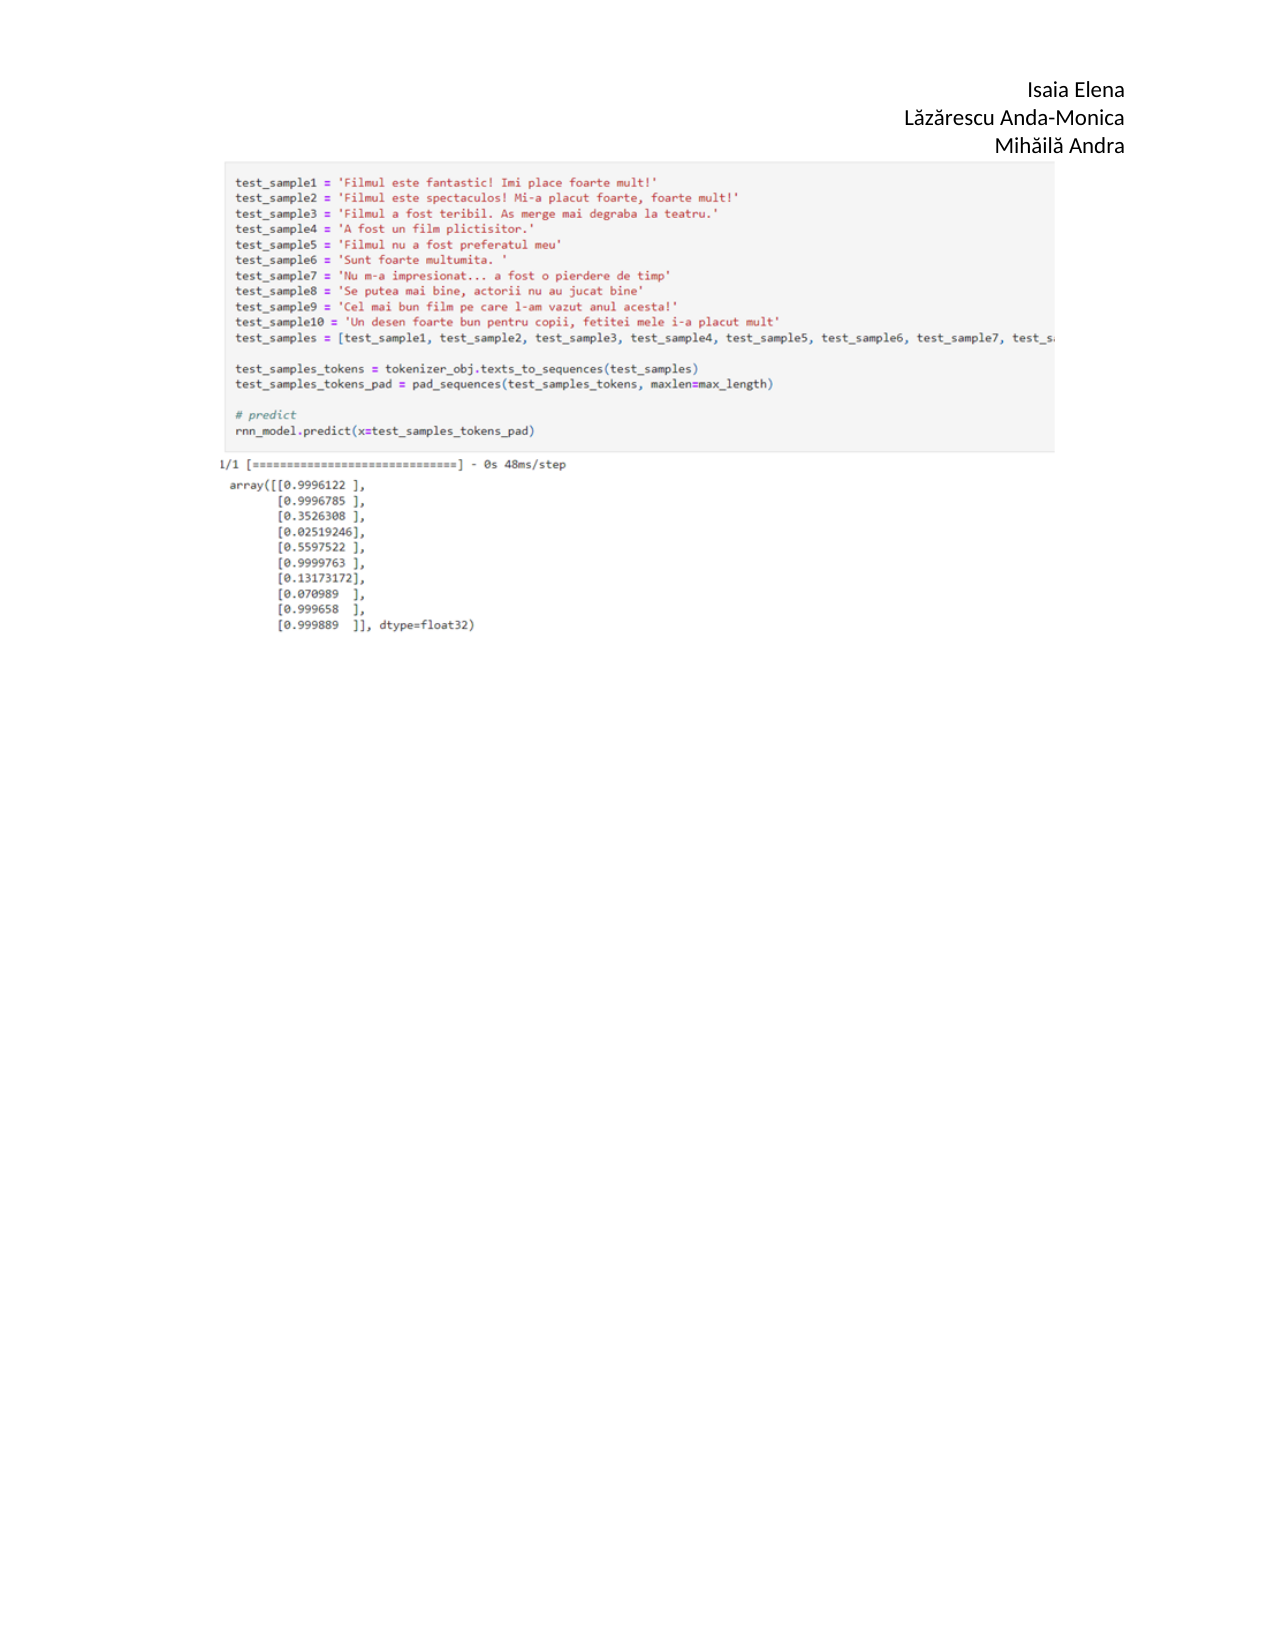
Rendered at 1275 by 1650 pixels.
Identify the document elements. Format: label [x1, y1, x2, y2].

picture [220, 159, 1055, 652]
